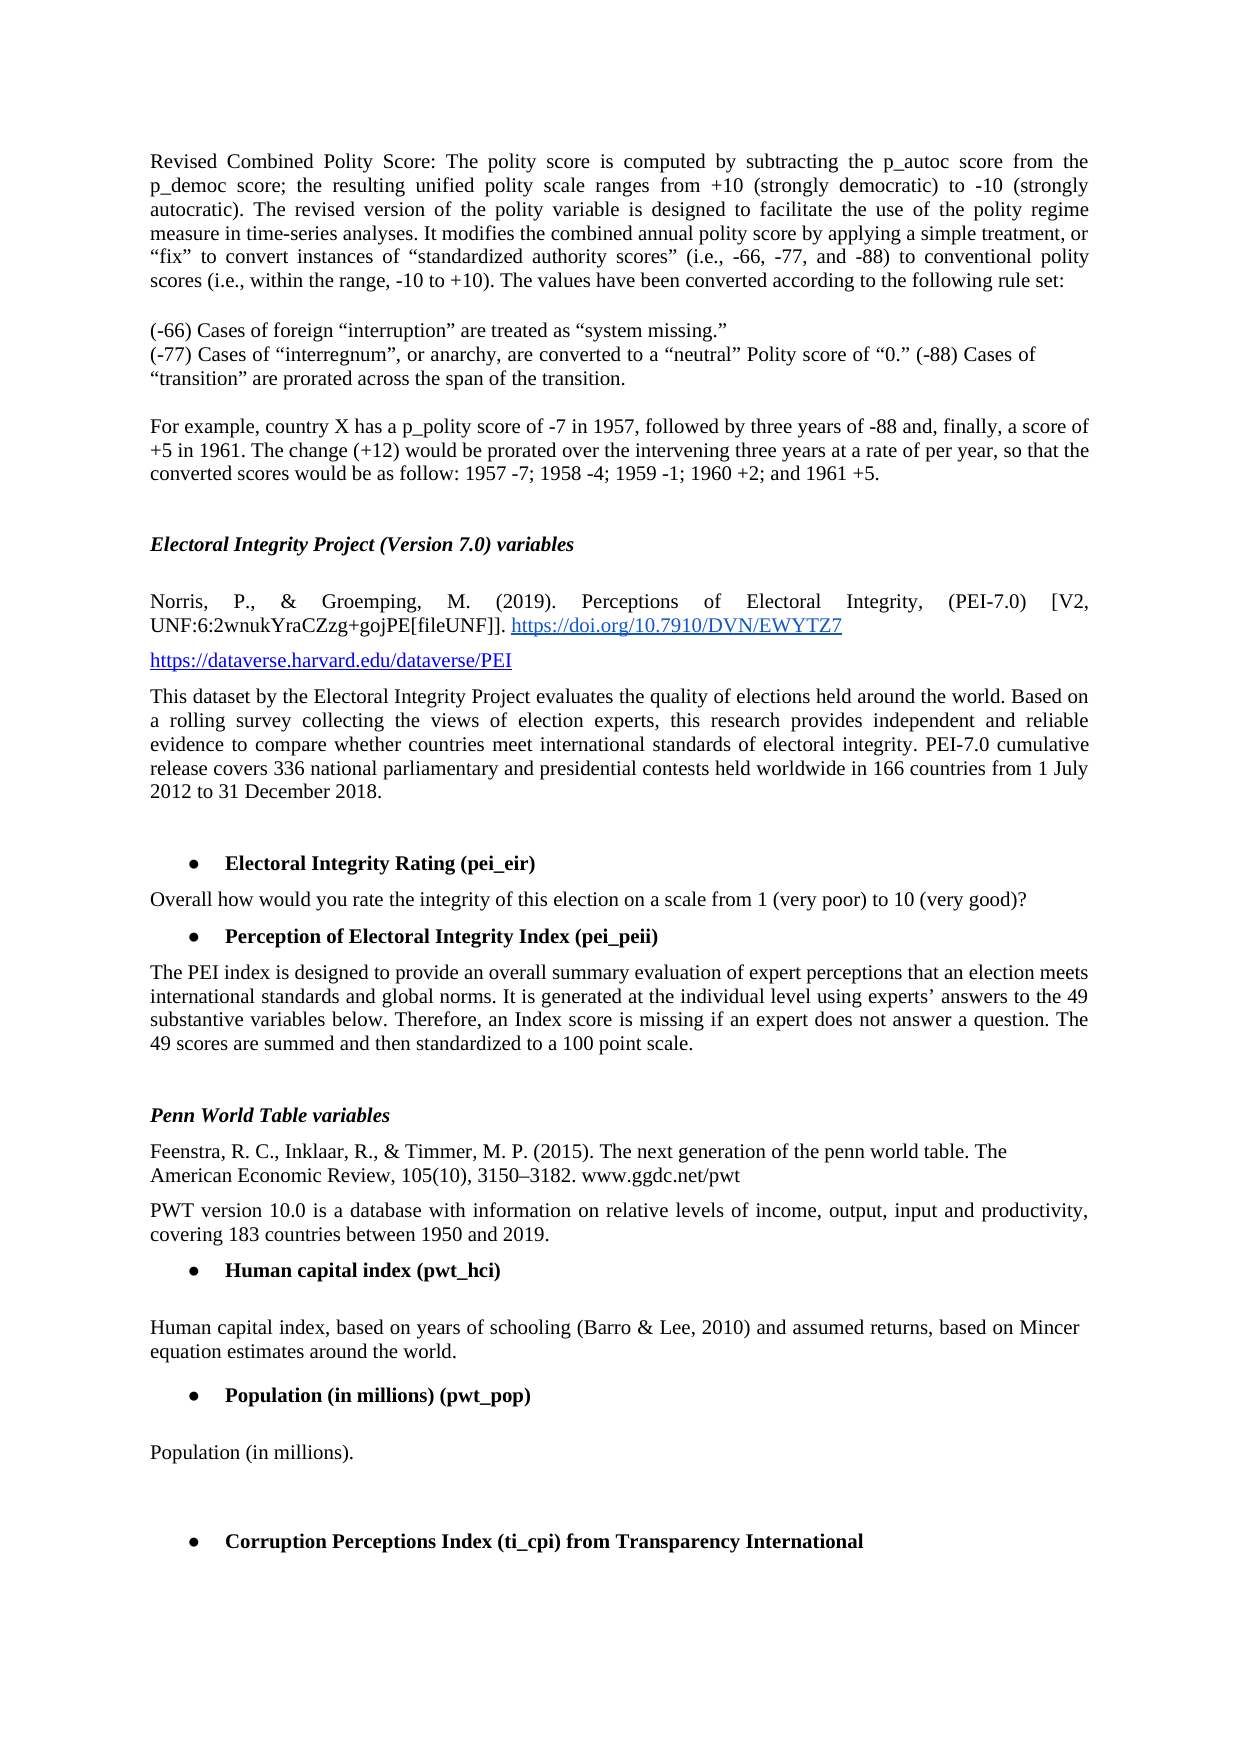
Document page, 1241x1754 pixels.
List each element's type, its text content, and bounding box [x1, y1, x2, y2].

list Corruption Perceptions Index (ti_cpi) from Transparency International [187, 1529, 1090, 1553]
text This dataset by the Electoral Integrity Project evaluates the quality of elections held around the world. Based on a rolling survey collecting the views of election experts, this research provides independent and reliable evidence to compare whether countries meet international standards of electoral integrity. PEI-7.0 cumulative release covers 336 national parliamentary and presidential contests held worldwide in 166 countries from 1 July 2012 to 31 December 2018. [150, 685, 1090, 803]
text Human capital index, based on years of schooling (Barro & Lee, 2010) and assumed returns, based on Mincer equation estimates around the world. [150, 1316, 1082, 1363]
list Human capital index (pwt_hci) [187, 1259, 1090, 1282]
text Feenstra, R. C., Inklaar, R., & Timmer, M. P. (2015). The next generation of the penn world table. The American Economic Review, 105(10), 3150–3182. www.ggdc.net/pwt [150, 1139, 1090, 1187]
list Electoral Integrity Rating (pei_eir) [187, 852, 1090, 875]
text Electoral Integrity Project (Version 7.0) variables [150, 532, 1090, 556]
text PWT version 10.0 is a database with information on relative levels of income, output, input and productivity, covering 183 countries between 1950 and 2019. [150, 1199, 1090, 1246]
text (-77) Cases of “interregnum”, or anarchy, are converted to a “neutral” Polity score of “0.” (-88) Cases of “transition” are prorated across the span of the transition. [150, 342, 1038, 389]
list Perception of Electoral Integrity Index (pei_peii) [187, 924, 1090, 948]
list Population (in millions) (pwt_pop) [187, 1384, 1090, 1407]
text https://dataverse.harvard.edu/dataverse/PEI [150, 649, 1090, 673]
text Penn World Table variables [150, 1103, 1090, 1127]
text Population (in millions). [150, 1441, 1090, 1464]
text (-66) Cases of foreign “interruption” are treated as “system missing.” [150, 319, 1090, 342]
text For example, country X has a p_polity score of -7 in 1957, followed by three years of -88 and, finally, a score of +5 in 1961. The change (+12) would be prorated over the intervening three years at a rate of per year, so that the converted scores would be as follow: 1957 -7; 1958 -4; 1959 -1; 1960 +2; and 1961 +5. [150, 414, 1090, 485]
text Norris, P., & Groemping, M. (2019). Perceptions of Electoral Integrity, (PEI-7.0) [V2, UNF:6:2wnukYraCZzg+gojPE[fileUNF]]. https://doi.org/10.7910/DVN/EWYTZ7 [150, 589, 1090, 637]
text Overall how would you rate the integrity of this election on a scale from 1 (very poor) to 10 (very good)? [150, 888, 1090, 911]
text Revised Combined Polity Score: The polity score is computed by subtracting the p_autoc score from the p_democ score; the resulting unified polity scale ranges from +10 (strongly democratic) to -10 (strongly autocratic). The revised version of the polity variable is designed to facilitate the use of the polity regime measure in time-series analyses. It modifies the combined annual polity score by applying a simple treatment, or “fix” to convert instances of “standardized authority scores” (i.e., -66, -77, and -88) to conventional polity scores (i.e., within the range, -10 to +10). The values have been converted according to the following rule set: [150, 150, 1090, 292]
text The PEI index is designed to provide an overall summary evaluation of expert perceptions that an election meets international standards and global norms. It is generated at the individual level using experts’ answers to the 49 substantive variables below. Therefore, an Index score is missing if an expert does not answer a question. The 49 scores are summed and then standardized to a 100 point scale. [150, 960, 1090, 1055]
